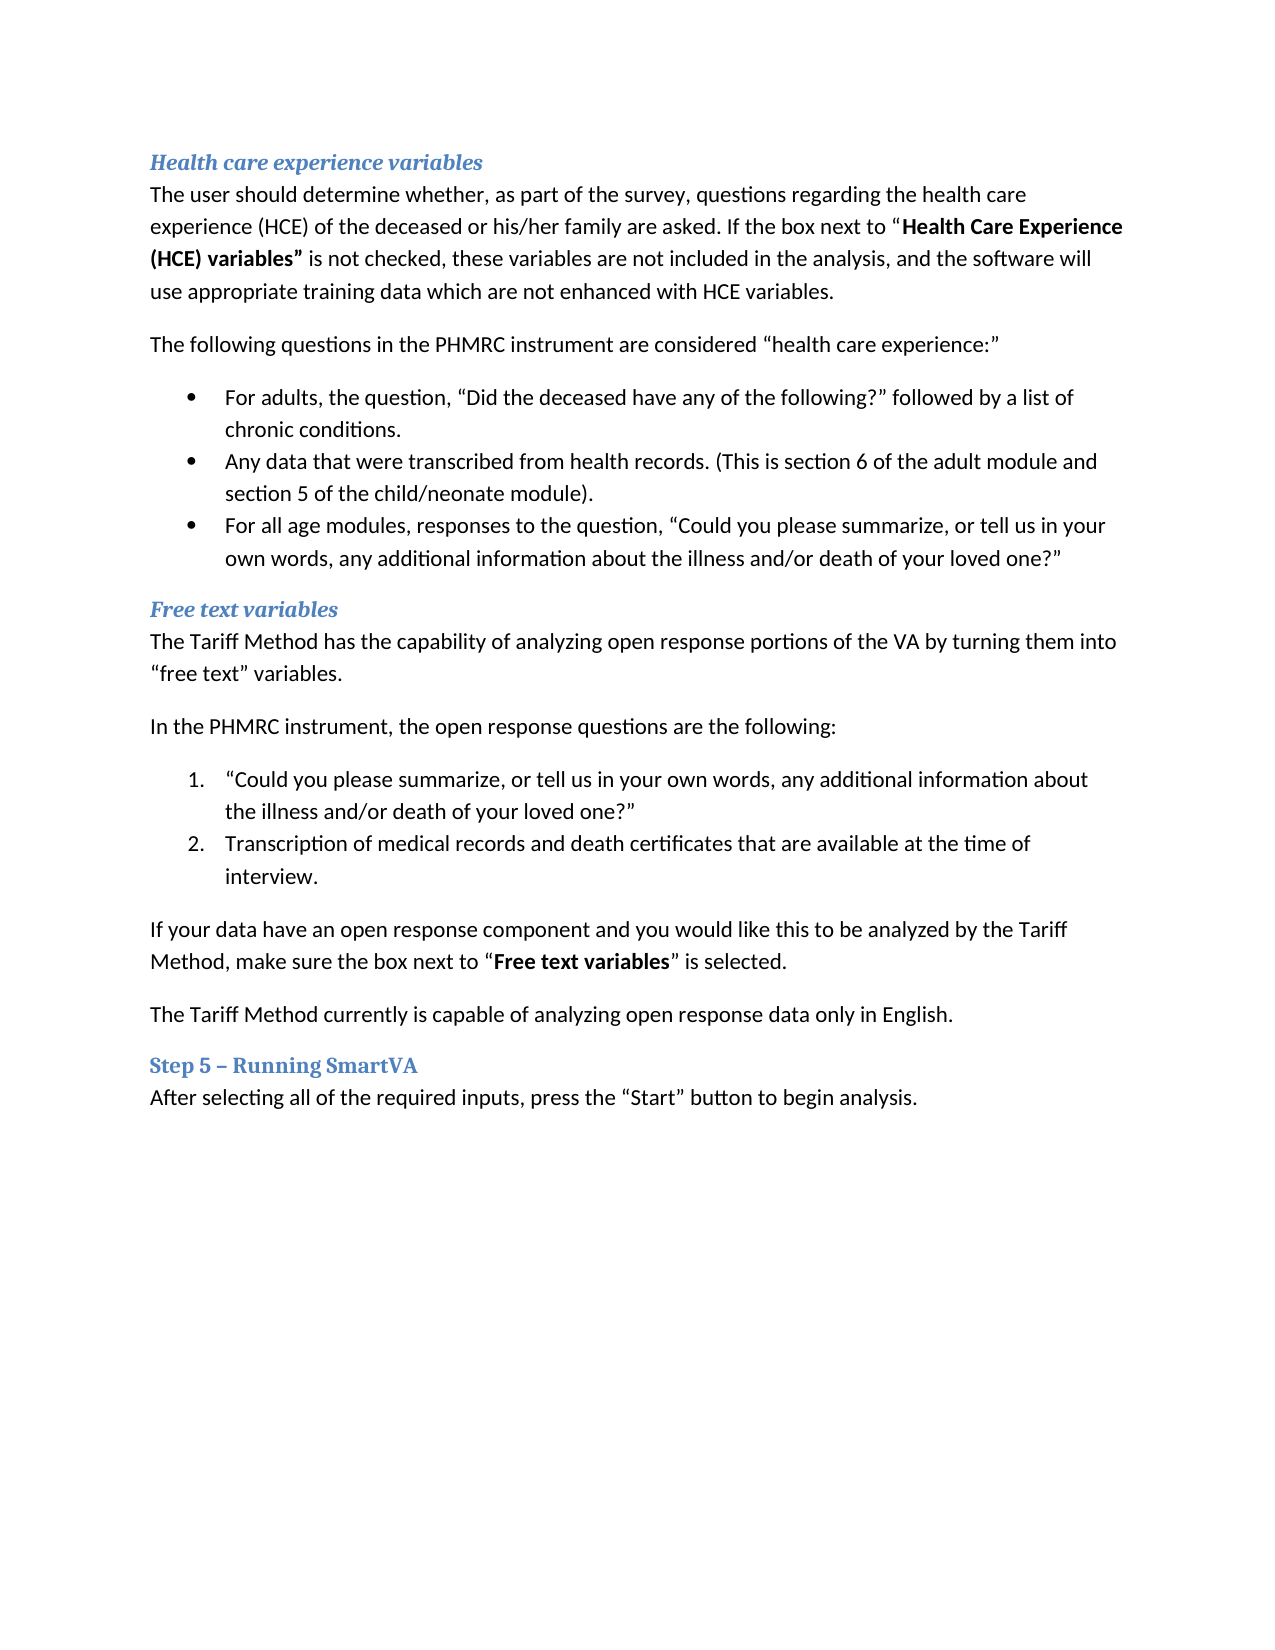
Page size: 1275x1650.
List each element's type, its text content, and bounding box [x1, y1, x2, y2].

subtitle Free text variables [150, 597, 1125, 623]
text After selecting all of the required inputs, press the “Start” button to begin analysis. [150, 1083, 1125, 1111]
subtitle Health care experience variables [150, 150, 1125, 176]
list Transcription of medical records and death certificates that are available at the time of interview. [187, 829, 1125, 890]
text If your data have an open response component and you would like this to be analyzed by the Tariff Method, make sure the box next to “Free text variables” is selected. [150, 915, 1125, 975]
list “Could you please summarize, or tell us in your own words, any additional information about the illness and/or death of your loved one?” [187, 765, 1125, 825]
text The following questions in the PHMRC instrument are considered “health care experience:” [150, 330, 1125, 358]
text The user should determine whether, as part of the survey, questions regarding the health care experience (HCE) of the deceased or his/her family are asked. If the box next to “Health Care Experience (HCE) variables” is not checked, these variables are not included in the analysis, and the software will use appropriate training data which are not enhanced with HCE variables. [150, 180, 1125, 305]
list Any data that were transcribed from health records. (This is section 6 of the adult module and section 5 of the child/neonate module). [187, 447, 1125, 507]
list For all age modules, responses to the question, “Could you please summarize, or tell us in your own words, any additional information about the illness and/or death of your loved one?” [187, 512, 1125, 572]
text The Tariff Method has the capability of analyzing open response portions of the VA by turning them into “free text” variables. [150, 627, 1125, 687]
list For adults, the question, “Did the deceased have any of the following?” followed by a list of chronic conditions. [187, 383, 1125, 443]
text The Tariff Method currently is capable of analyzing open response data only in English. [150, 1000, 1125, 1028]
subtitle Step 5 – Running SmartVA [150, 1053, 1125, 1079]
text In the PHMRC instrument, the open response questions are the following: [150, 712, 1125, 740]
